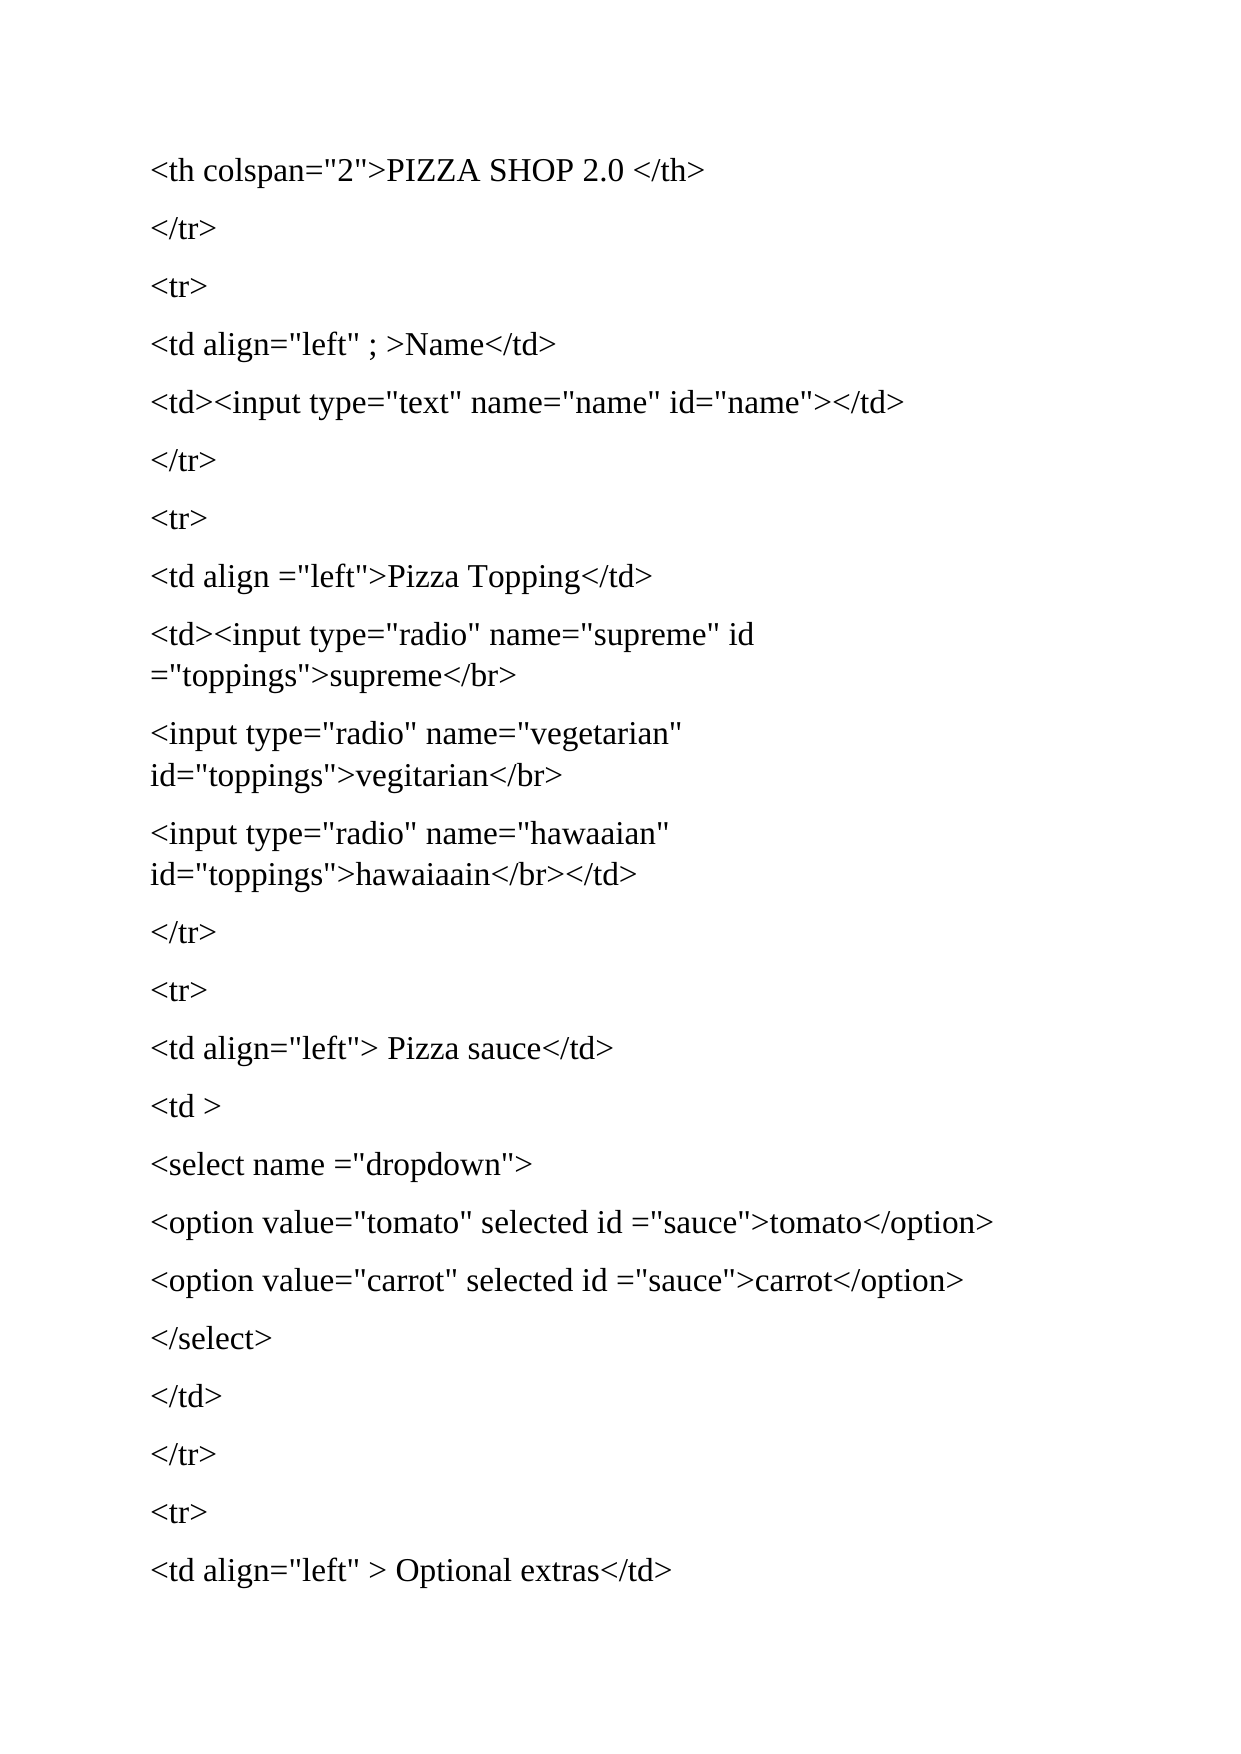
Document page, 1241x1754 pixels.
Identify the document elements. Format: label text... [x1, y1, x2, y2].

text <select name ="dropdown"> [150, 1144, 1090, 1183]
text </select> [150, 1318, 1090, 1357]
text <td align="left" ; >Name</td> [150, 324, 1090, 362]
text <td > [150, 1086, 1090, 1125]
text <input type="radio" name="hawaaian" id="toppings">hawaiaain</br></td> [150, 813, 1090, 893]
text <tr> [150, 1492, 1090, 1531]
text <td align="left"> Pizza sauce</td> [150, 1028, 1090, 1067]
text </tr> [150, 440, 1090, 478]
text </tr> [150, 912, 1090, 951]
text <td><input type="radio" name="supreme" id ="toppings">supreme</br> [150, 614, 1090, 694]
text <th colspan="2">PIZZA SHOP 2.0 </th> [150, 150, 1090, 188]
text <td align="left" > Optional extras</td> [150, 1551, 1090, 1589]
text <tr> [150, 498, 1090, 536]
text <input type="radio" name="vegetarian" id="toppings">vegitarian</br> [150, 713, 1090, 793]
text <option value="tomato" selected id ="sauce">tomato</option> [150, 1202, 1090, 1241]
text <tr> [150, 970, 1090, 1009]
text <td><input type="text" name="name" id="name"></td> [150, 382, 1090, 420]
text </tr> [150, 208, 1090, 246]
text <td align ="left">Pizza Topping</td> [150, 556, 1090, 594]
text <tr> [150, 266, 1090, 304]
text </tr> [150, 1434, 1090, 1473]
text </td> [150, 1376, 1090, 1415]
text <option value="carrot" selected id ="sauce">carrot</option> [150, 1260, 1090, 1299]
